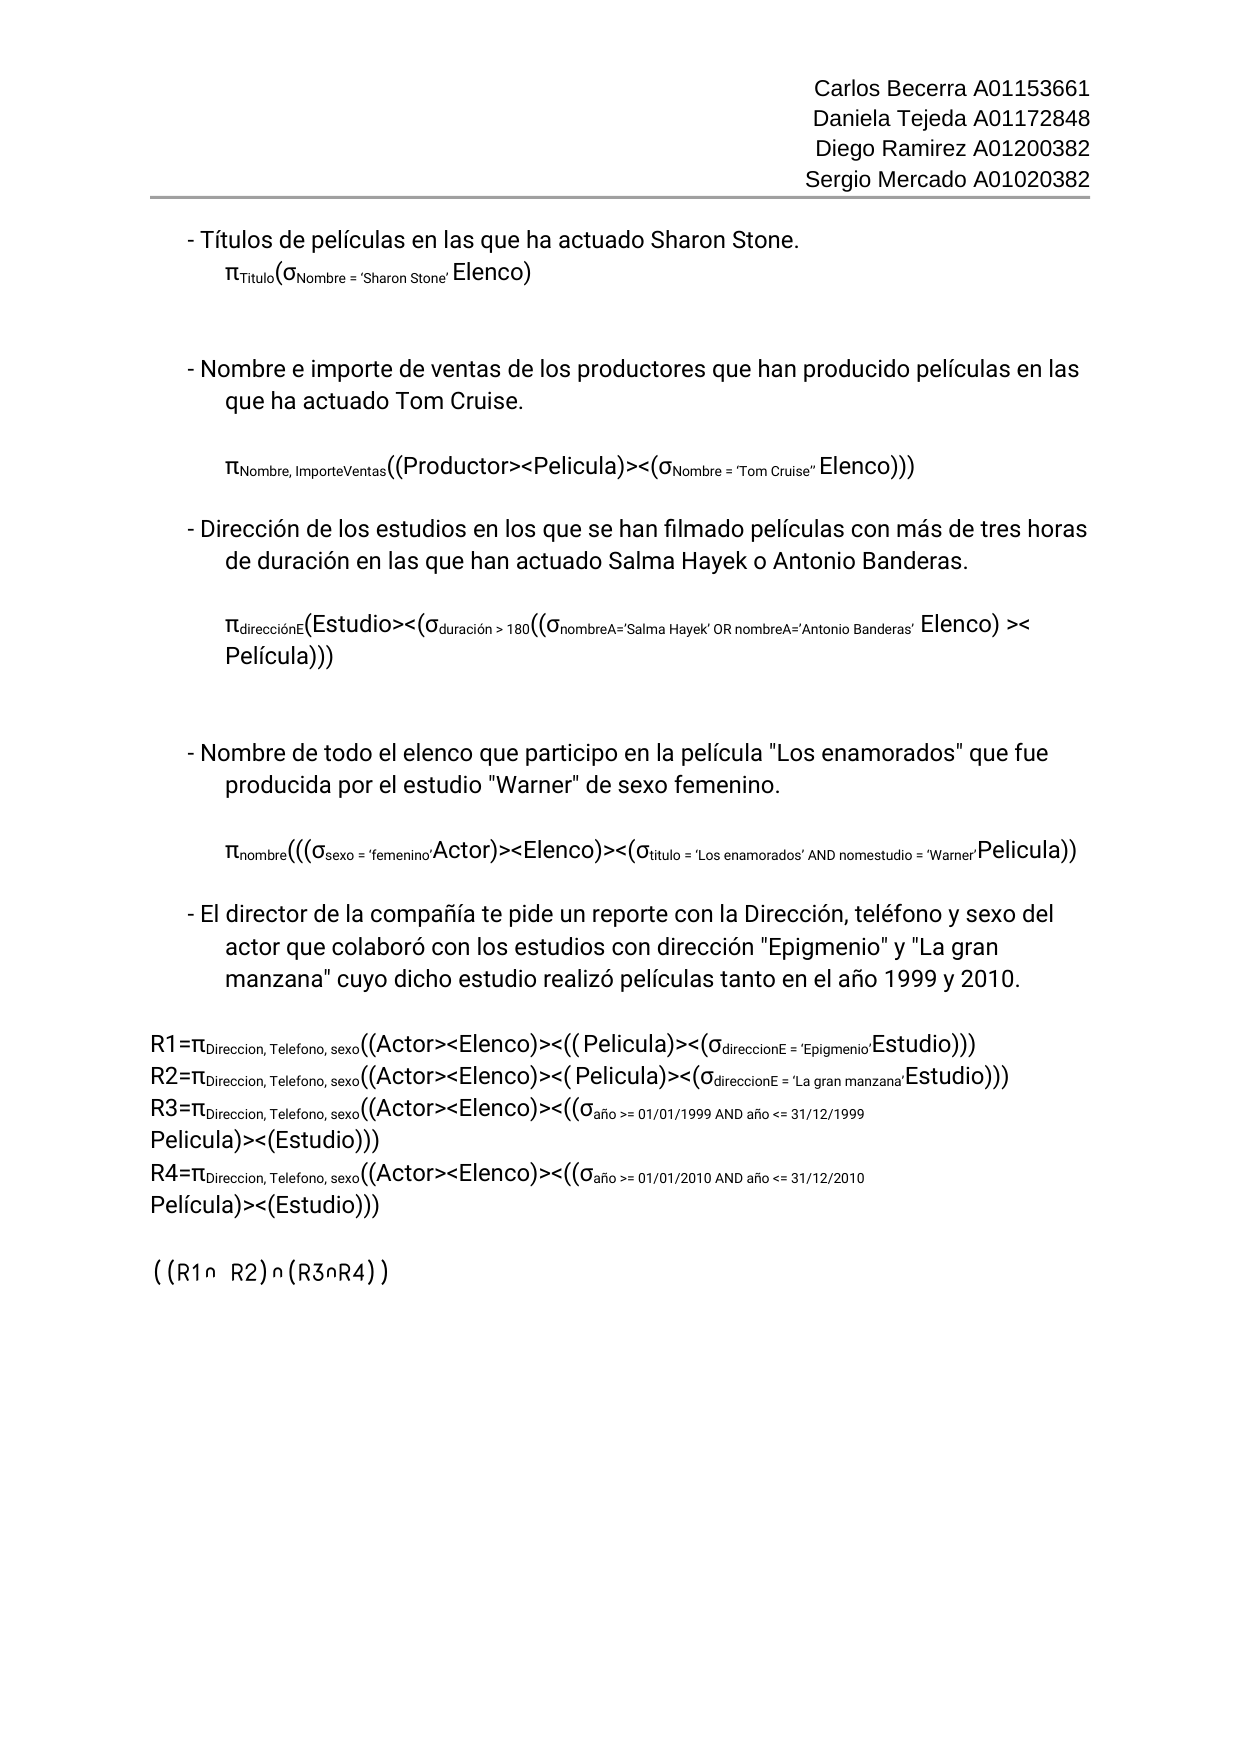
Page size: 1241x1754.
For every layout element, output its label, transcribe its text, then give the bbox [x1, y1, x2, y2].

list - Dirección de los estudios en los que se han filmado películas con más de tres horas de duración en las que han actuado Salma Hayek o Antonio Banderas. [187, 515, 1090, 575]
text R4=πDireccion, Telefono, sexo((Actor><Elenco)><((σaño >= 01/01/2010 AND año <= 31/12/2010 Película)><(Estudio))) [150, 1159, 1090, 1219]
text R3=πDireccion, Telefono, sexo((Actor><Elenco)><((σaño >= 01/01/1999 AND año <= 31/12/1999 Pelicula)><(Estudio))) [150, 1094, 1090, 1155]
list - El director de la compañía te pide un reporte con la Dirección, teléfono y sexo del actor que colaboró con los estudios con dirección "Epigmenio" y "La gran manzana" cuyo dicho estudio realizó películas tanto en el año 1999 y 2010. [187, 901, 1090, 993]
text ((R1∩ R2)∩(R3∩R4)) [150, 1256, 1090, 1289]
text πdirecciónE(Estudio><(σduración > 180((σnombreA=’Salma Hayek’ OR nombreA=’Antonio Banderas’ Elenco) >< Película))) [225, 610, 1090, 670]
list - Títulos de películas en las que ha actuado Sharon Stone. [187, 226, 1090, 254]
text R2=πDireccion, Telefono, sexo((Actor><Elenco)><( Pelicula)><(σdireccionE = ‘La gran manzana’Estudio))) [150, 1062, 1090, 1090]
list - Nombre de todo el elenco que participo en la película "Los enamorados" que fue producida por el estudio "Warner" de sexo femenino. [187, 739, 1090, 799]
text πNombre, ImporteVentas((Productor><Pelicula)><(σNombre = ‘Tom Cruise’’ Elenco))) [150, 452, 1090, 480]
text πnombre(((σsexo = ‘femenino’Actor)><Elenco)><(σtitulo = ‘Los enamorados’ AND nomestudio = ‘Warner’Pelicula)) [225, 836, 1090, 864]
list - Nombre e importe de ventas de los productores que han producido películas en las que ha actuado Tom Cruise. [187, 355, 1090, 416]
text R1=πDireccion, Telefono, sexo((Actor><Elenco)><(( Pelicula)><(σdireccionE = ‘Epigmenio’Estudio))) [150, 1030, 1090, 1058]
text πTitulo(σNombre = ‘Sharon Stone’ Elenco) [150, 258, 1090, 286]
